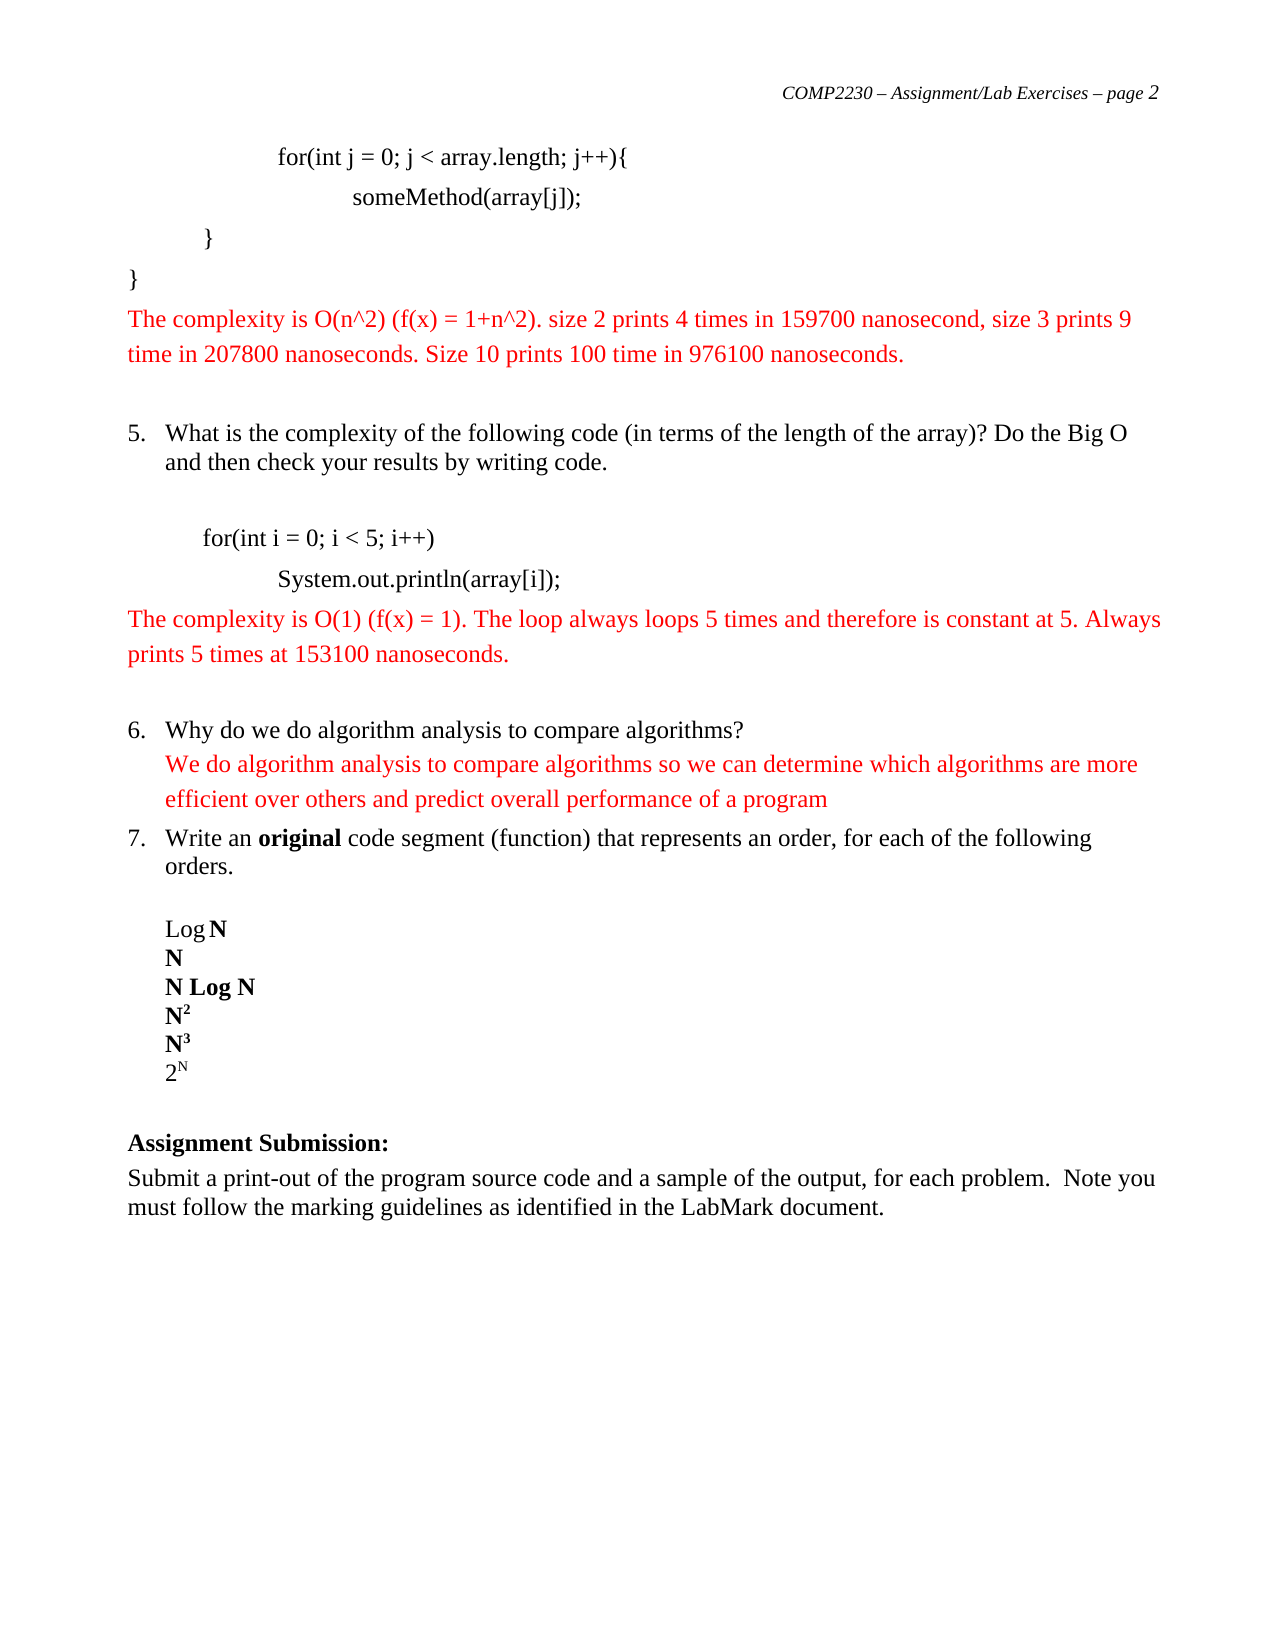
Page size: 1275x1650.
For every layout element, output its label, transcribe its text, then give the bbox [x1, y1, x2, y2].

text for(int j = 0; j < array.length; j++){ [127, 142, 1162, 170]
text The complexity is O(1) (f(x) = 1). The loop always loops 5 times and therefore is constant at 5. Always prints 5 times at 153100 nanoseconds. [127, 604, 1162, 668]
list What is the complexity of the following code (in terms of the length of the array)? Do the Big O and then check your results by writing code. [127, 418, 1162, 476]
list N Log N [165, 972, 1162, 1001]
text The complexity is O(n^2) (f(x) = 1+n^2). size 2 prints 4 times in 159700 nanosecond, size 3 prints 9 time in 207800 nanoseconds. Size 10 prints 100 time in 976100 nanoseconds. [127, 304, 1162, 368]
list N3 [165, 1029, 1162, 1058]
list Write an original code segment (function) that represents an order, for each of the following orders. [127, 823, 1162, 880]
text Assignment Submission: [127, 1128, 1162, 1157]
text Submit a print-out of the program source code and a sample of the output, for each problem. Note you must follow the marking guidelines as identified in the LabMark document. [127, 1163, 1162, 1221]
list N [165, 943, 1162, 972]
list 2N [165, 1058, 1162, 1087]
text System.out.println(array[i]); [127, 564, 1162, 592]
text } [127, 264, 1162, 293]
list Why do we do algorithm analysis to compare algorithms? [127, 718, 1162, 743]
text someMethod(array[j]); [127, 182, 1162, 211]
list Log N [165, 914, 1162, 943]
list N2 [165, 1001, 1162, 1029]
text We do algorithm analysis to compare algorithms so we can determine which algorithms are more efficient over others and predict overall performance of a program [165, 749, 1162, 813]
text } [127, 223, 1162, 252]
text for(int i = 0; i < 5; i++) [127, 523, 1162, 552]
